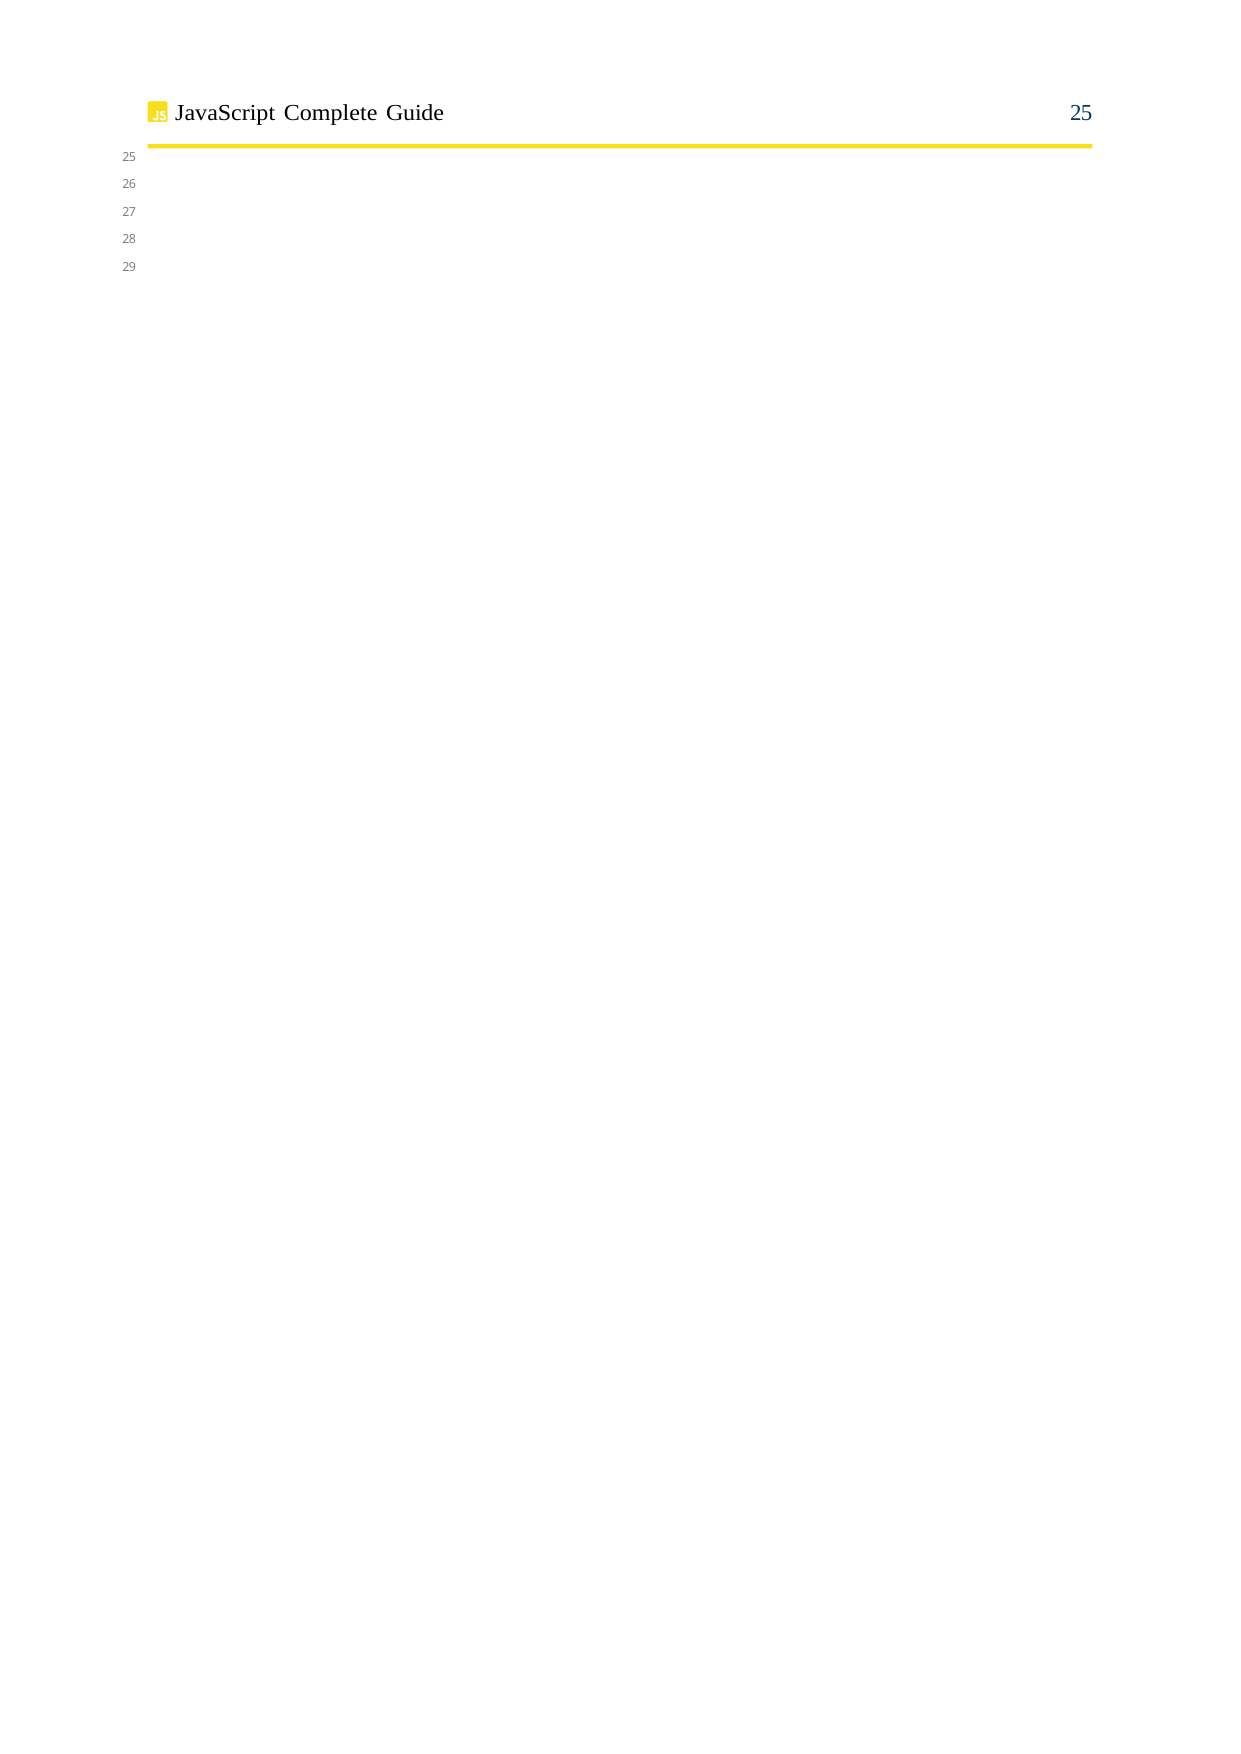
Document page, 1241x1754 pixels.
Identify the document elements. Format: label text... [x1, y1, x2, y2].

text 29 [122, 258, 1107, 275]
text 27 [122, 203, 1107, 220]
text 26 [122, 175, 1107, 192]
picture [147, 101, 168, 122]
text 28 [122, 230, 1107, 247]
text 25 [122, 148, 1107, 165]
